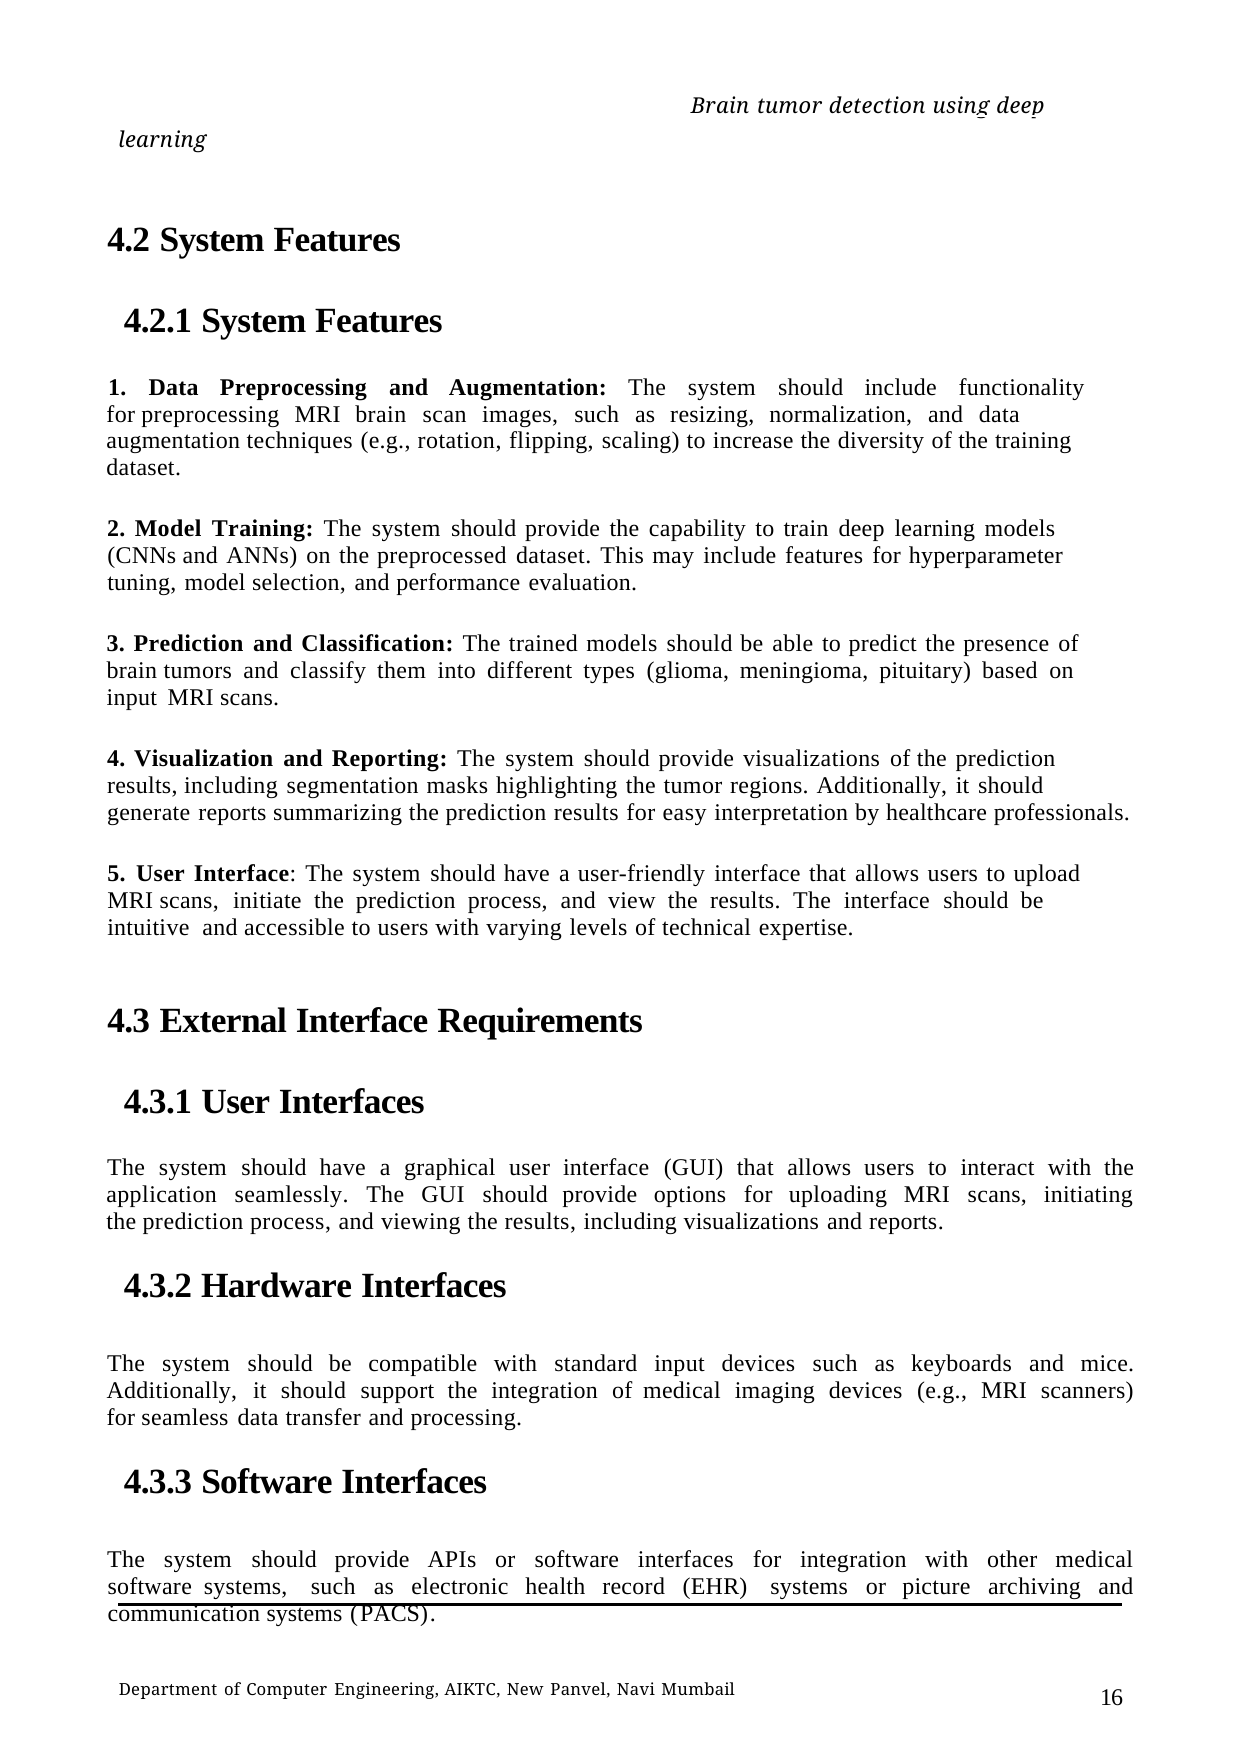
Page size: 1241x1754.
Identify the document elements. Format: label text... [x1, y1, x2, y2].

text 4.3.1 User Interfaces [123, 1088, 1134, 1120]
text 16 [1100, 1688, 1134, 1710]
text Department of Computer Engineering, AIKTC, New Panvel, Navi Mumbail [119, 1682, 1049, 1703]
text 4.2.1 System Features [123, 307, 1134, 339]
text The system should be compatible with standard input devices such as keyboards and mice. Additionally, it should support the integration of medical imaging devices (e.g., MRI scanners) for seamless data transfer and processing. [106, 1350, 1134, 1431]
text 1. Data Preprocessing and Augmentation: The system should include functionality for preprocessing MRI brain scan images, such as resizing, normalization, and data augmentation techniques (e.g., rotation, flipping, scaling) to increase the diversity of the training dataset. [106, 373, 1134, 481]
text 2. Model Training: The system should provide the capability to train deep learning models (CNNs and ANNs) on the preprocessed dataset. This may include features for hyperparameter tuning, model selection, and performance evaluation. [107, 515, 1134, 596]
text 3. Prediction and Classification: The trained models should be able to predict the presence of brain tumors and classify them into different types (glioma, meningioma, pituitary) based on input MRI scans. [106, 630, 1134, 711]
text 4.3.3 Software Interfaces [123, 1468, 1134, 1500]
text 4.2 System Features [107, 226, 1134, 258]
text The system should provide APIs or software interfaces for integration with other medical software systems, such as electronic health record (EHR) systems or picture archiving and communication systems (PACS). [107, 1546, 1134, 1627]
text 4. Visualization and Reporting: The system should provide visualizations of the prediction results, including segmentation masks highlighting the tumor regions. Additionally, it should generate reports summarizing the prediction results for easy interpretation by healthcare professionals. [107, 745, 1134, 826]
text 4.3 External Interface Requirements [107, 1007, 1134, 1039]
text 5. User Interface: The system should have a user-friendly interface that allows users to upload MRI scans, initiate the prediction process, and view the results. The interface should be intuitive and accessible to users with varying levels of technical expertise. [107, 860, 1134, 941]
text 4.3.2 Hardware Interfaces [123, 1272, 1134, 1304]
text The system should have a graphical user interface (GUI) that allows users to interact with the application seamlessly. The GUI should provide options for uploading MRI scans, initiating the prediction process, and viewing the results, including visualizations and reports. [106, 1154, 1134, 1235]
